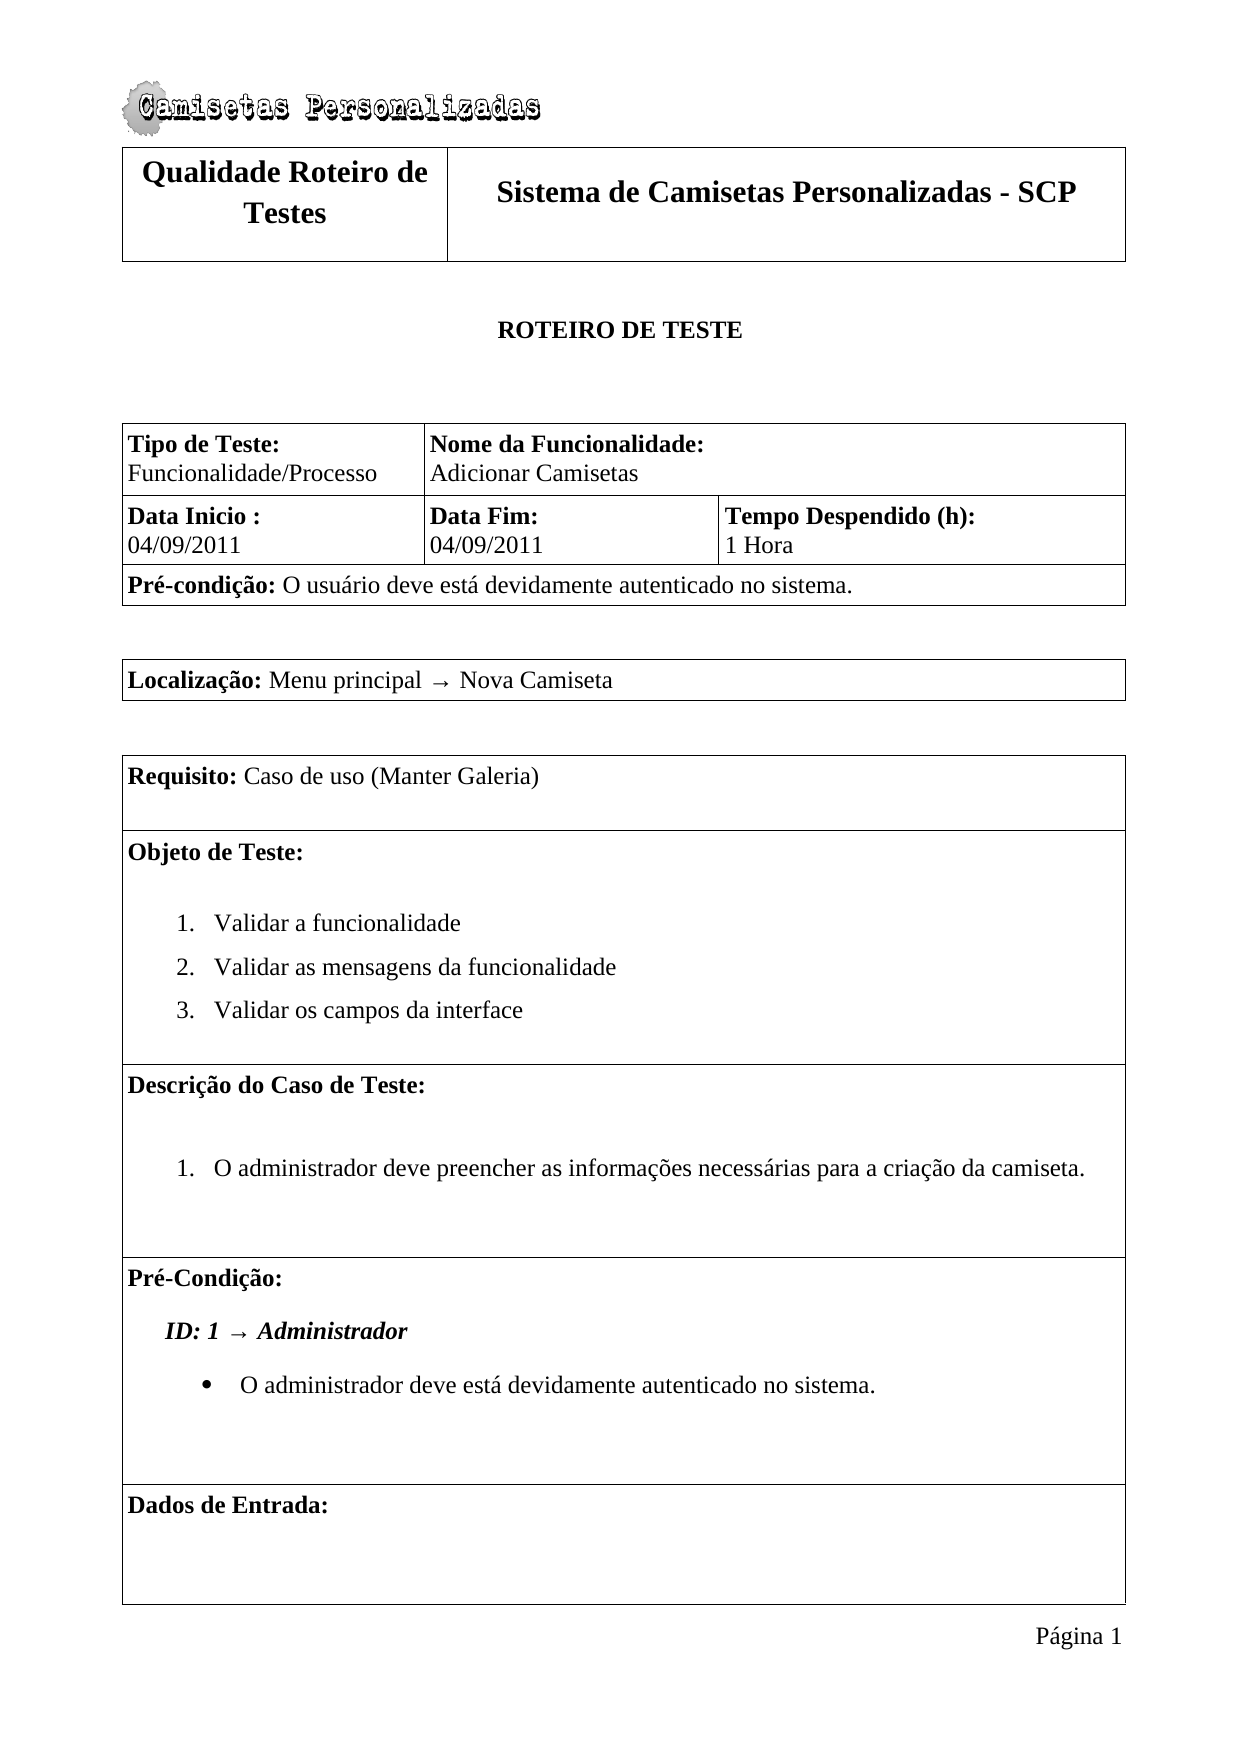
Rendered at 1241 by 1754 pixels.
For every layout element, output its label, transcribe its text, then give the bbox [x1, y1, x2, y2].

table_cell Pré-condição: O usuário deve está devidamente autenticado no sistema. [123, 565, 1125, 605]
picture [118, 75, 567, 147]
text ROTEIRO DE TESTE [118, 315, 1122, 344]
table_cell Data Inicio : 04/09/2011 [123, 496, 424, 564]
table_header Tipo de Teste: Funcionalidade/Processo [123, 424, 424, 495]
table_header Requisito: Caso de uso (Manter Galeria) [123, 756, 1125, 830]
table_cell Dados de Entrada: Tamanho: Cor: Nome: Descrição: Posição: Preço: Imagem: [123, 1485, 1125, 1603]
table_header Localização: Menu principal → Nova Camiseta [123, 660, 1125, 700]
table_cell Data Fim: 04/09/2011 [425, 496, 718, 564]
table_cell Descrição do Caso de Teste: [123, 1065, 1125, 1256]
table_cell Objeto de Teste: [123, 831, 1125, 1064]
table_header Qualidade Roteiro de Testes [123, 148, 447, 261]
table_header Sistema de Camisetas Personalizadas - SCP [448, 148, 1125, 261]
table_cell Pré-Condição: ID: 1 → Administrador O administrador deve está devidamente autenticado no sistema. [123, 1258, 1125, 1484]
table_header Nome da Funcionalidade: Adicionar Camisetas [425, 424, 1125, 495]
table_cell Tempo Despendido (h): 1 Hora [719, 496, 1125, 564]
